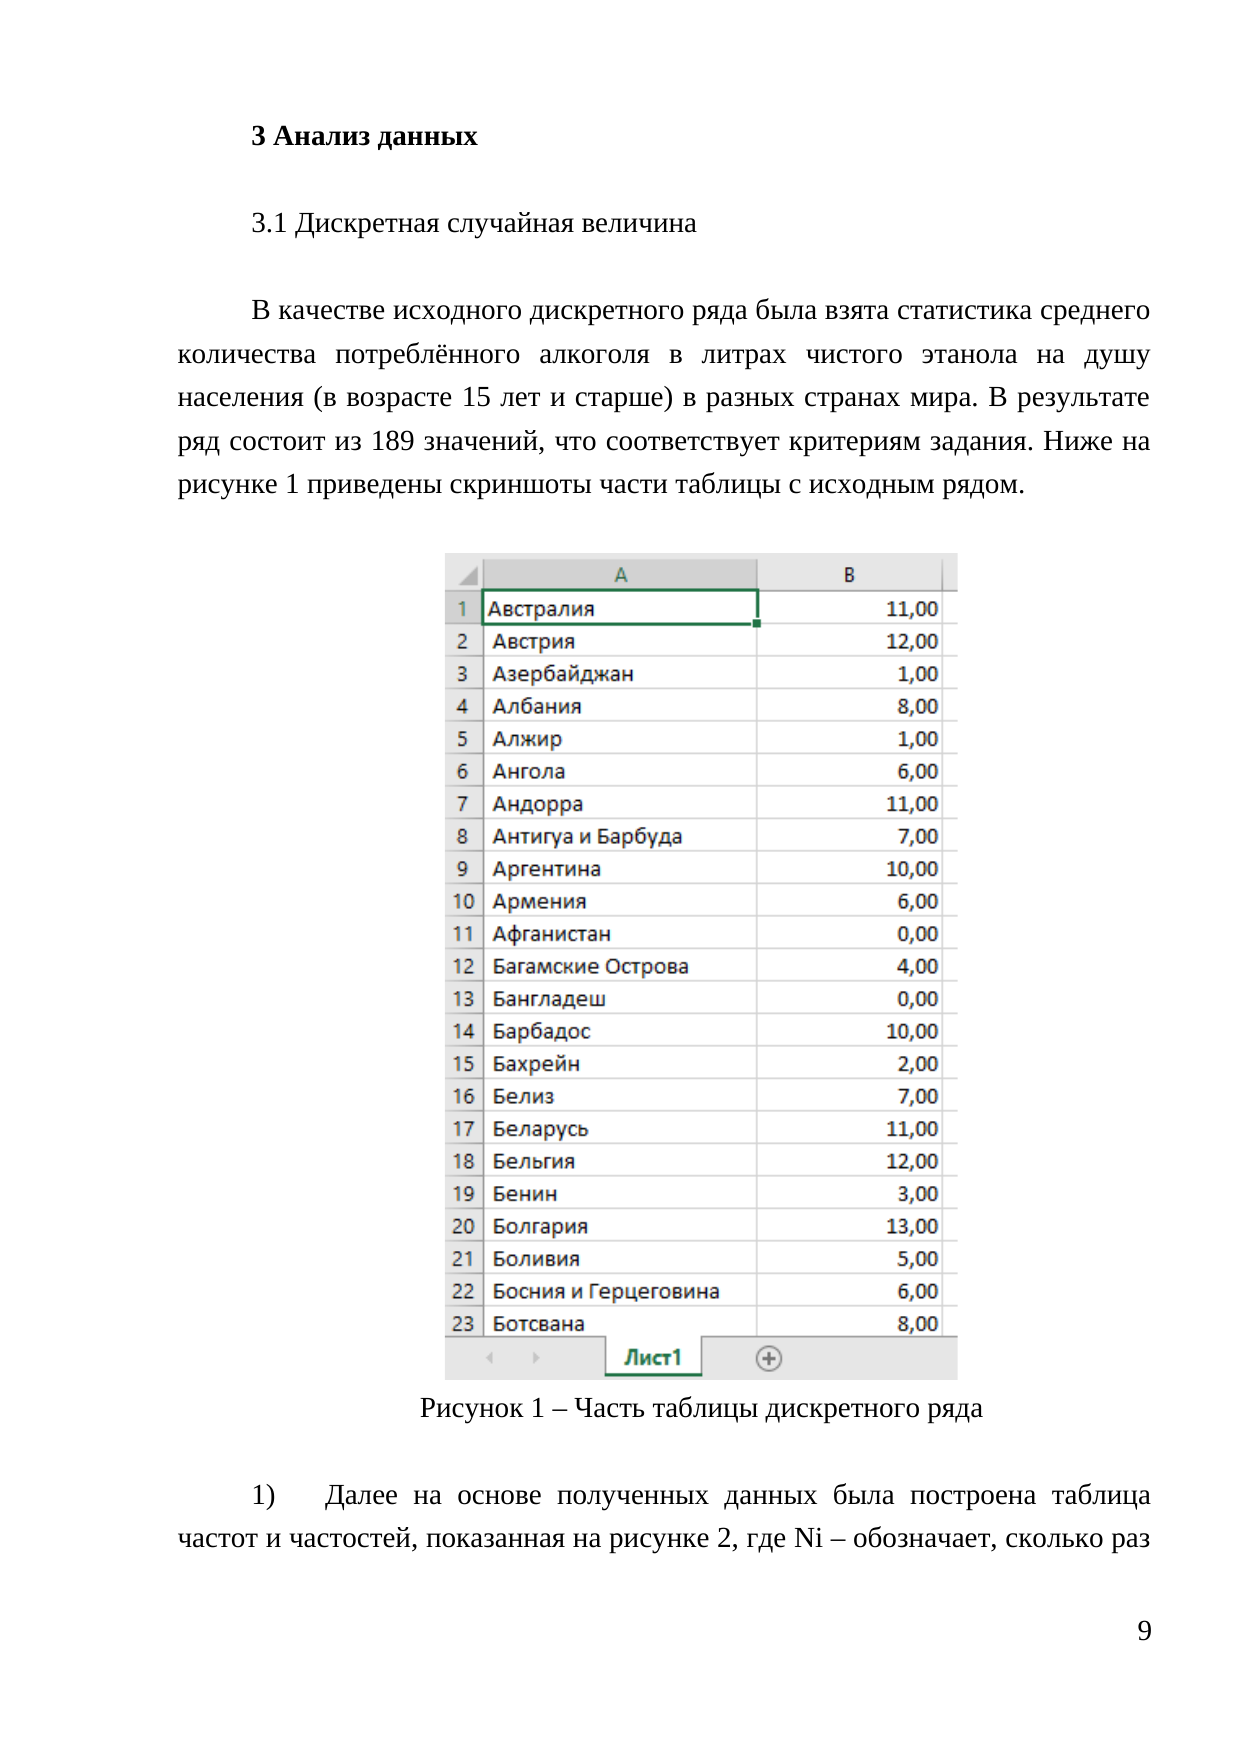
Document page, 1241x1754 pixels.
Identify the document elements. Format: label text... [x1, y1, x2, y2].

picture [444, 553, 958, 1380]
text Рисунок 1 – Часть таблицы дискретного ряда [177, 1390, 1152, 1423]
text 3 Анализ данных [177, 118, 1152, 152]
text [177, 1477, 1152, 1554]
text В качестве исходного дискретного ряда была взята статистика среднего количества потреблённого алкоголя в литрах чистого этанола на душу населения (в возрасте 15 лет и старше) в разных странах мира. В результате ряд состоит из 189 значений, что соответствует критериям задания. Ниже на рисунке 1 приведены скриншоты части таблицы с исходным рядом. [177, 292, 1152, 500]
text 3.1 Дискретная случайная величина [177, 205, 1152, 239]
